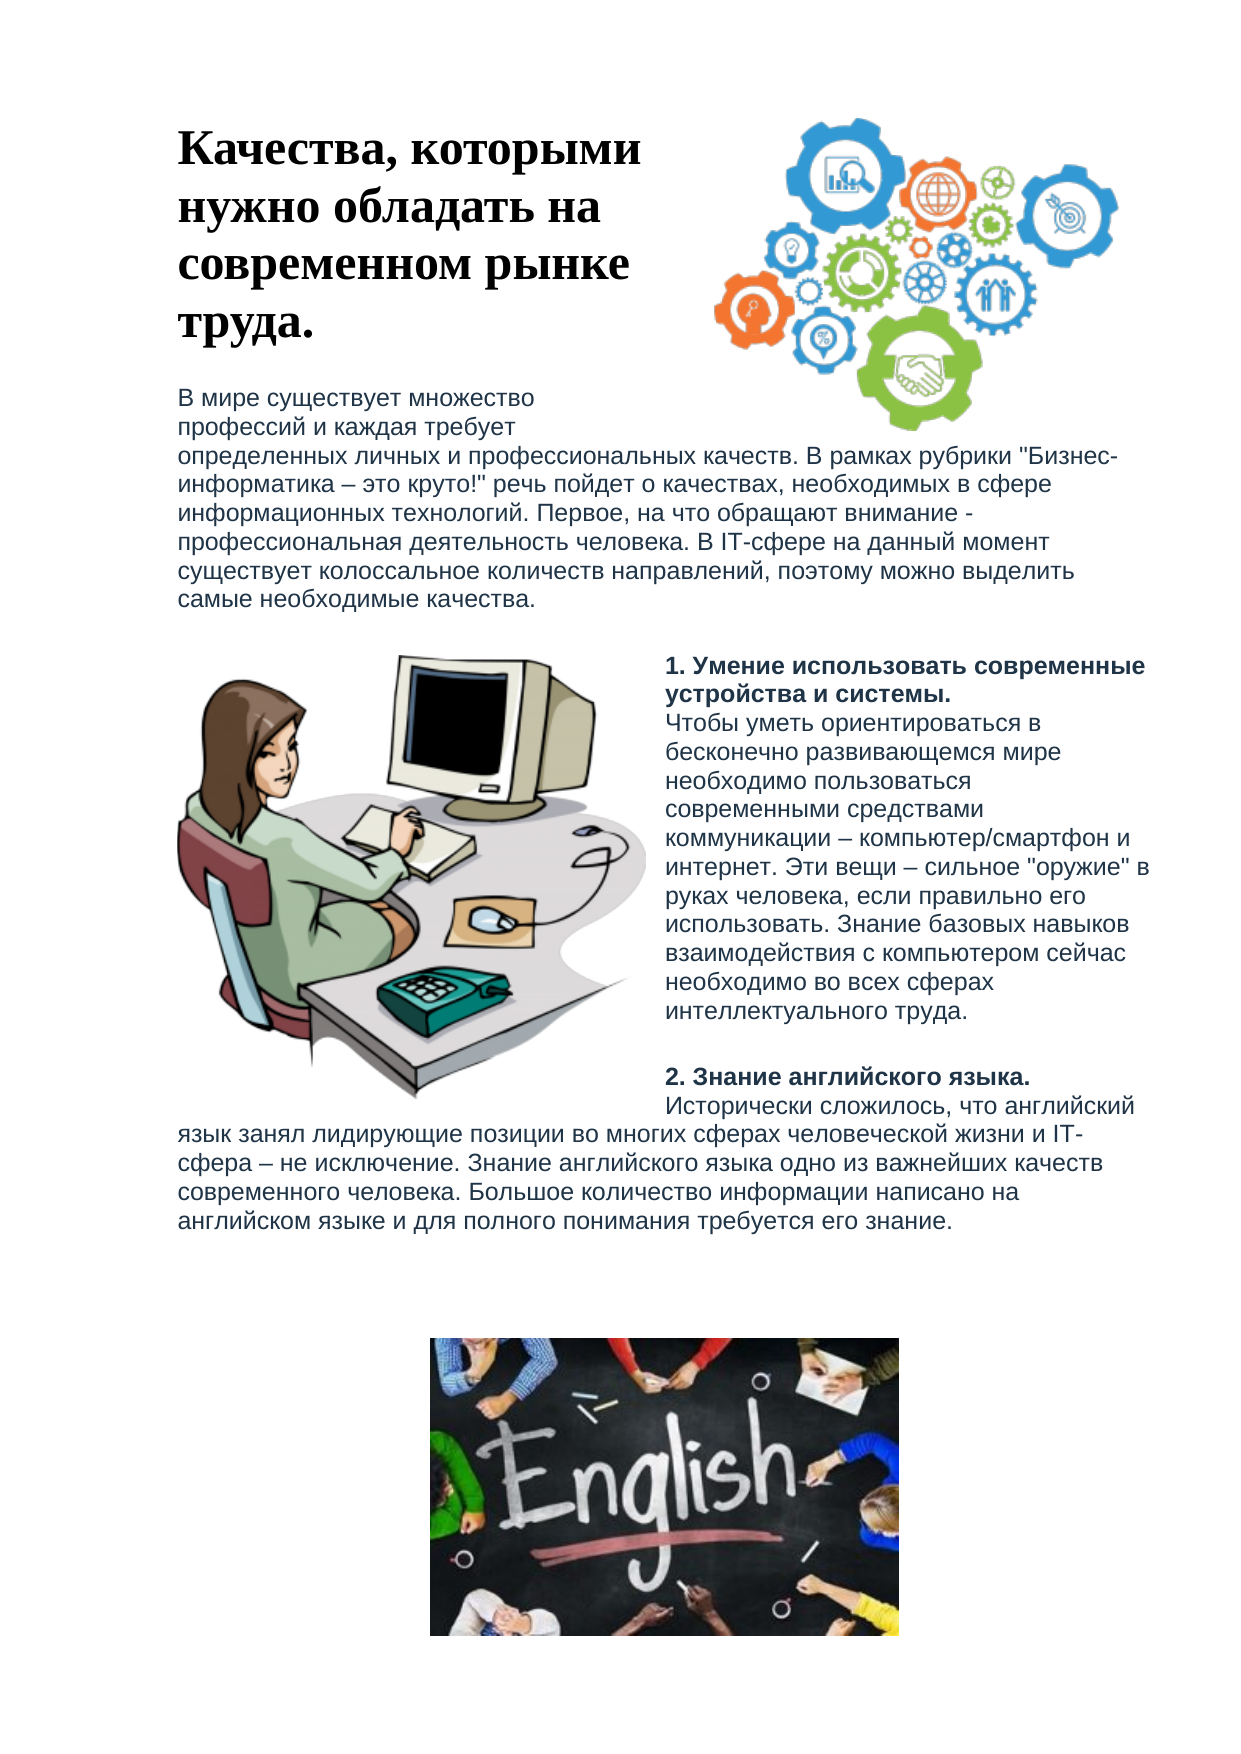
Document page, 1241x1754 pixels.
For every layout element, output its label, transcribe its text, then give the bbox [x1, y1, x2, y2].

picture [682, 118, 1152, 431]
picture [430, 1338, 899, 1636]
text В мире существует множество профессий и каждая требует определенных личных и профессиональных качеств. В рамках рубрики "Бизнес-информатика – это круто!" речь пойдет о качествах, необходимых в сфере информационных технологий. Первое, на что обращают внимание - профессиональная деятельность человека. В IT-сфере на данный момент существует колоссальное количеств направлений, поэтому можно выделить самые необходимые качества. [177, 354, 1152, 613]
text Качества, которыми нужно обладать на современном рынке труда. [177, 118, 682, 348]
text 2. Знание английского языка. Исторически сложилось, что английский язык занял лидирующие позиции во многих сферах человеческой жизни и IT-сфера – не исключение. Знание английского языка одно из важнейших качеств современного человека. Большое количество информации написано на английском языке и для полного понимания требуется его знание. [177, 1062, 1152, 1234]
picture [177, 655, 646, 1099]
